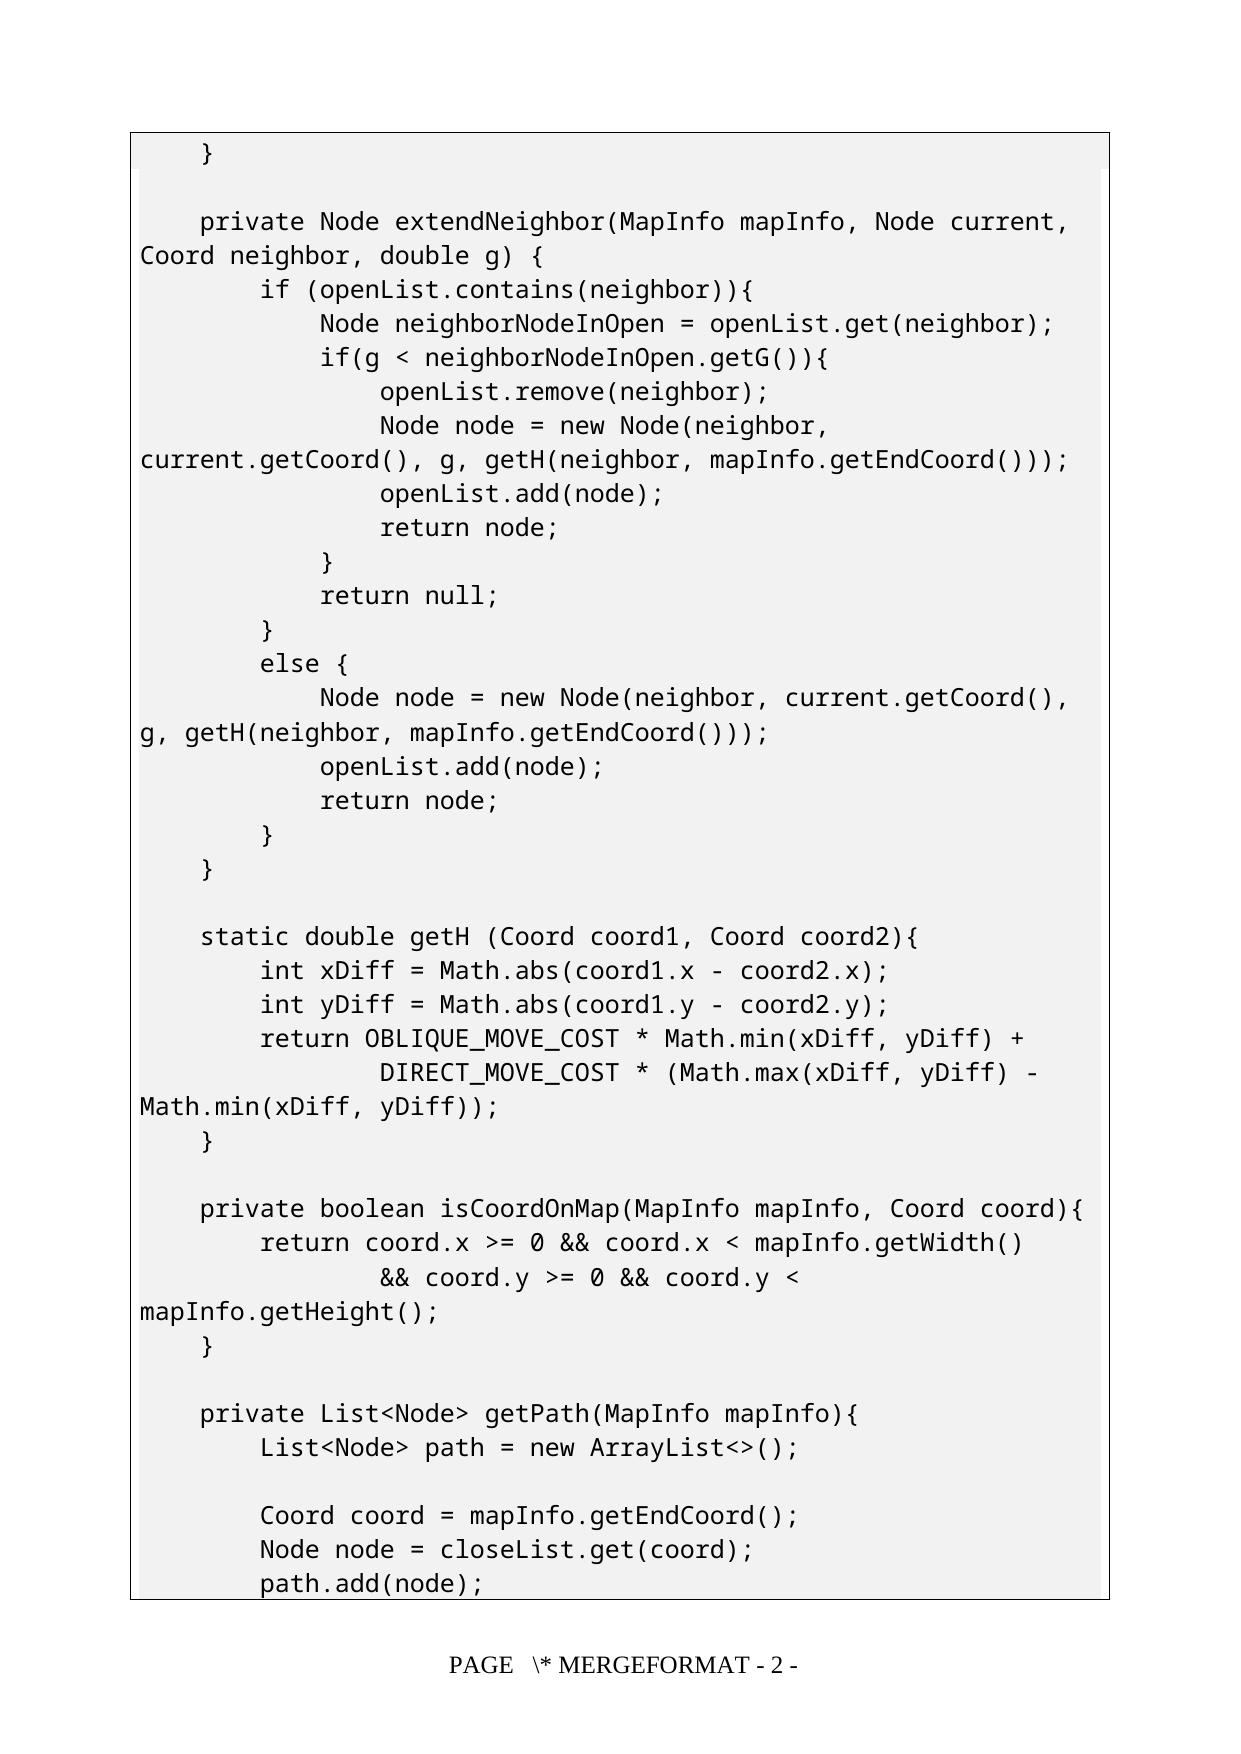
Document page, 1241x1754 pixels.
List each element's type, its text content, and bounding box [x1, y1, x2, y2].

text } [131, 133, 1109, 169]
text } [139, 1123, 1101, 1157]
text return node; [139, 782, 1101, 816]
text } [139, 544, 1101, 578]
text Node node = new Node(neighbor, current.getCoord(), g, getH(neighbor, mapInfo.getEndCoord())); [139, 408, 1101, 476]
text private boolean isCoordOnMap(MapInfo mapInfo, Coord coord){ [139, 1191, 1101, 1225]
text openList.add(node); [139, 476, 1101, 510]
text Node node = new Node(neighbor, current.getCoord(), g, getH(neighbor, mapInfo.getEndCoord())); [139, 680, 1101, 748]
text if(g < neighborNodeInOpen.getG()){ [139, 339, 1101, 373]
text && coord.y >= 0 && coord.y < mapInfo.getHeight(); [139, 1259, 1101, 1327]
text } [139, 1327, 1101, 1361]
text path.add(node); [139, 1566, 1101, 1599]
text DIRECT_MOVE_COST * (Math.max(xDiff, yDiff) - Math.min(xDiff, yDiff)); [139, 1055, 1101, 1123]
text openList.add(node); [139, 748, 1101, 782]
text int yDiff = Math.abs(coord1.y - coord2.y); [139, 987, 1101, 1021]
text Node node = closeList.get(coord); [139, 1532, 1101, 1566]
text private List<Node> getPath(MapInfo mapInfo){ [139, 1395, 1101, 1429]
text } [139, 612, 1101, 646]
text return node; [139, 510, 1101, 544]
text Node neighborNodeInOpen = openList.get(neighbor); [139, 305, 1101, 339]
text else { [139, 646, 1101, 680]
text } [139, 816, 1101, 850]
text Coord coord = mapInfo.getEndCoord(); [139, 1498, 1101, 1532]
text return OBLIQUE_MOVE_COST * Math.min(xDiff, yDiff) + [139, 1021, 1101, 1055]
text } [139, 850, 1101, 884]
text if (openList.contains(neighbor)){ [139, 271, 1101, 305]
text int xDiff = Math.abs(coord1.x - coord2.x); [139, 953, 1101, 987]
text static double getH (Coord coord1, Coord coord2){ [139, 918, 1101, 953]
text private Node extendNeighbor(MapInfo mapInfo, Node current, Coord neighbor, double g) { [139, 203, 1101, 271]
text return null; [139, 578, 1101, 612]
text return coord.x >= 0 && coord.x < mapInfo.getWidth() [139, 1225, 1101, 1259]
text openList.remove(neighbor); [139, 373, 1101, 408]
text List<Node> path = new ArrayList<>(); [139, 1429, 1101, 1463]
